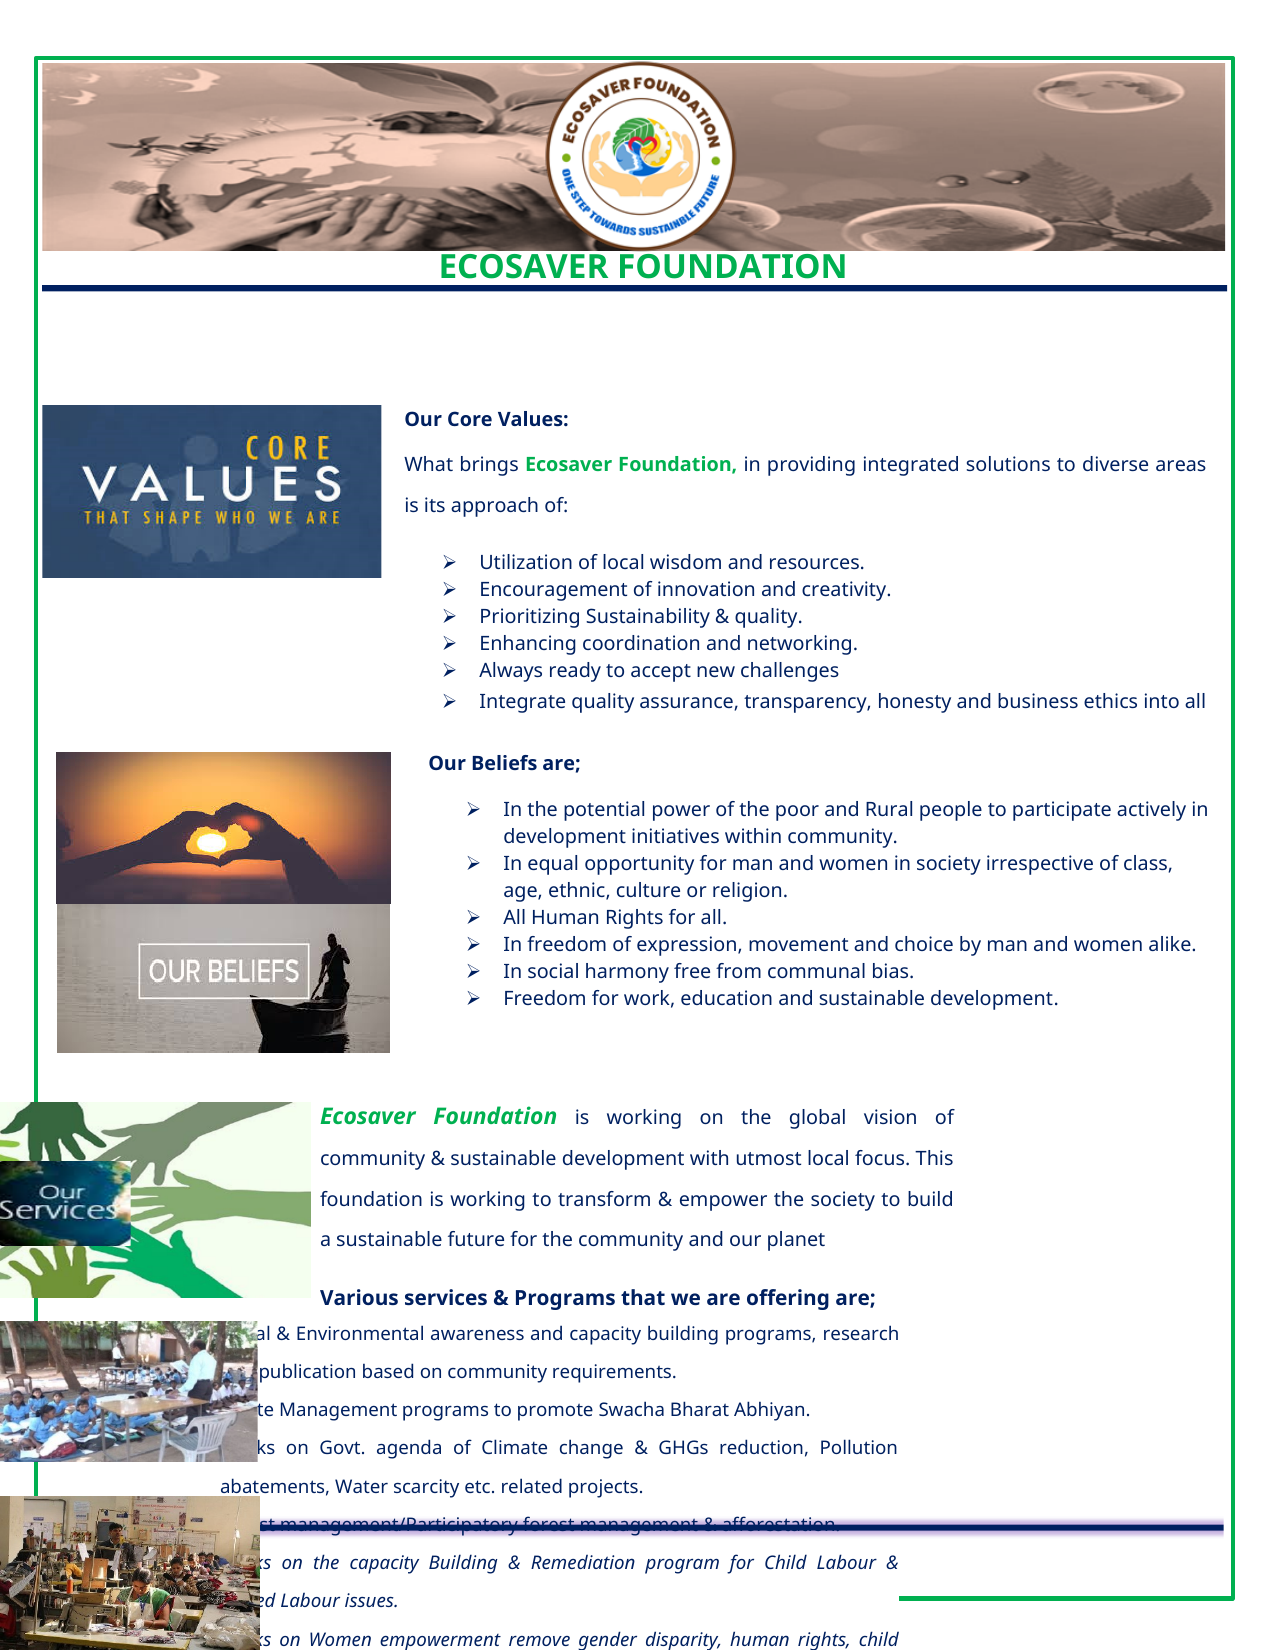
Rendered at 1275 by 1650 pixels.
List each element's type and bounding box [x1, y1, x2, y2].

picture [42, 405, 382, 578]
picture [0, 1496, 260, 1650]
picture [0, 1102, 311, 1298]
picture [0, 1321, 258, 1462]
picture [56, 752, 391, 1053]
picture [539, 56, 743, 258]
